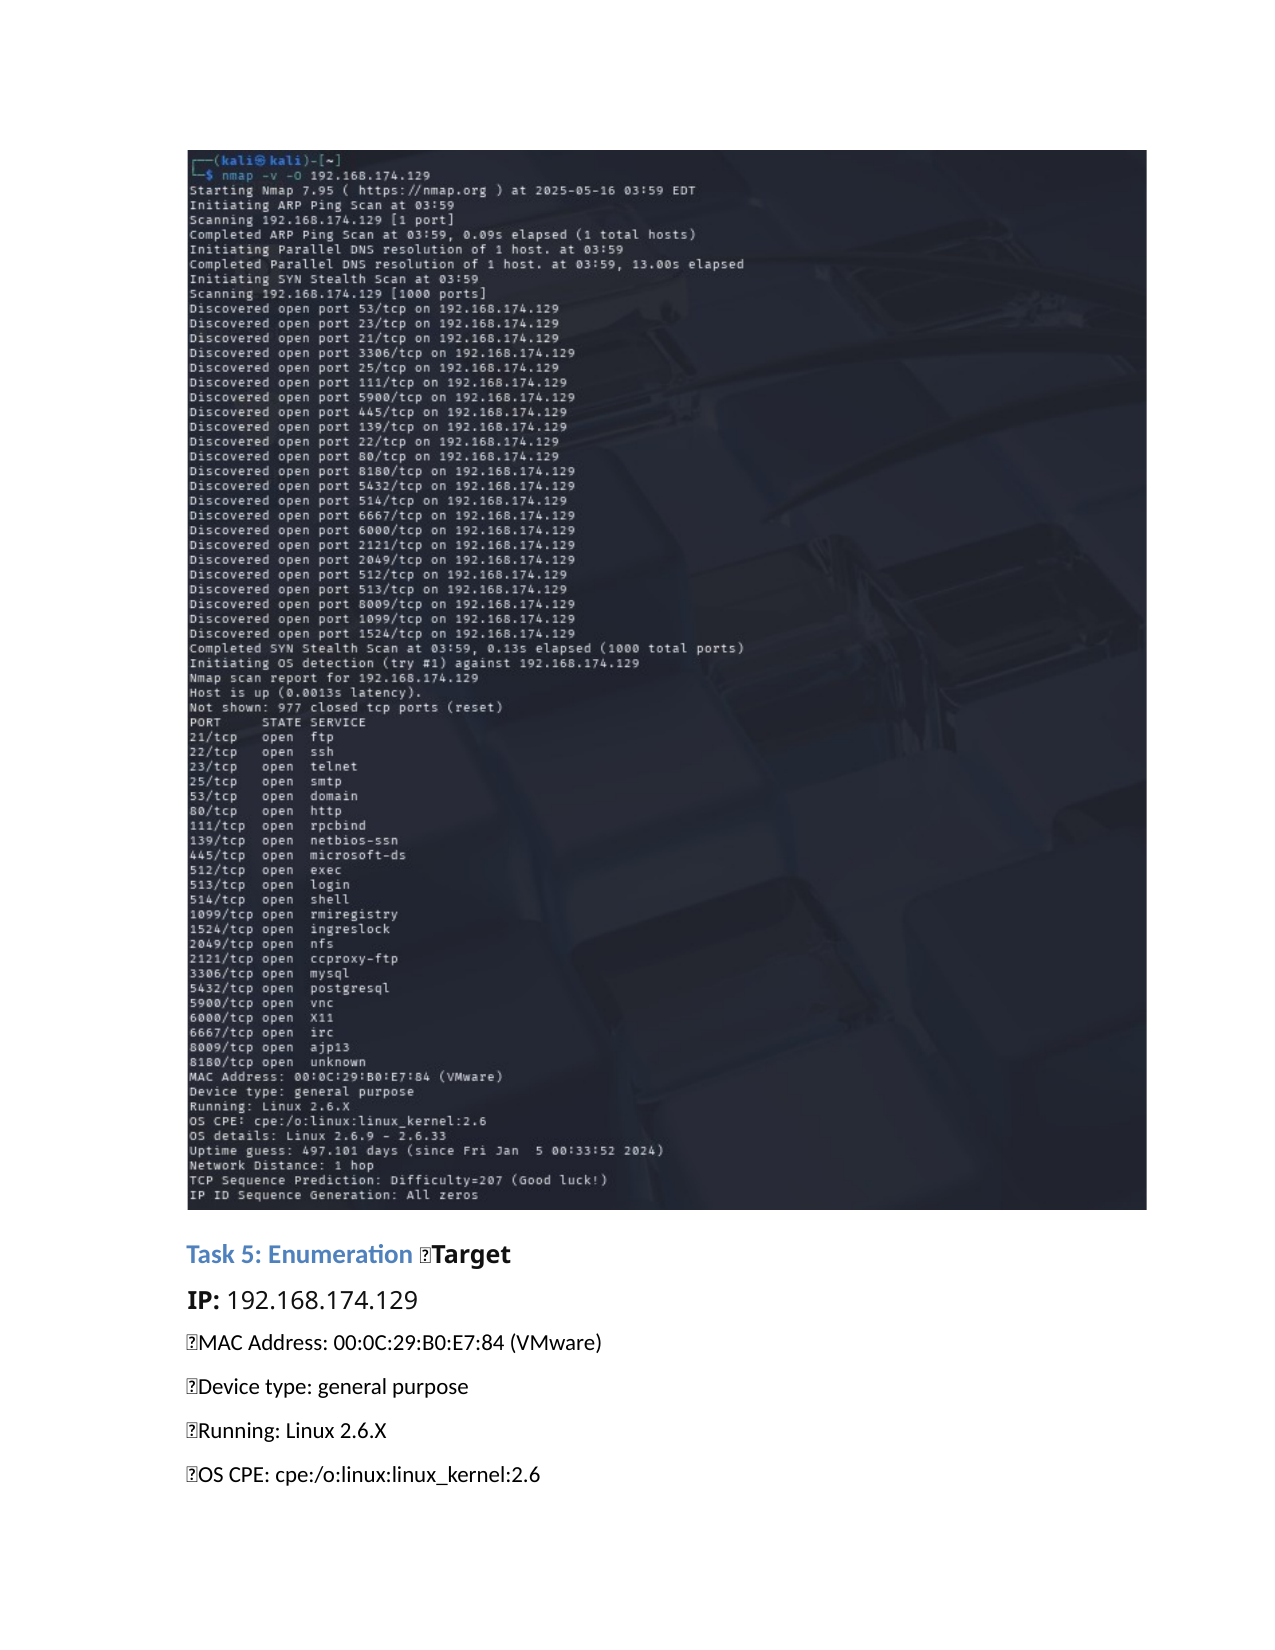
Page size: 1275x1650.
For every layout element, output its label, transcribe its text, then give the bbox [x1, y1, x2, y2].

picture [187, 150, 1147, 1210]
text MAC Address: 00:0C:29:B0:E7:84 (VMware) [186, 1328, 1087, 1356]
text OS CPE: cpe:/o:linux:linux_kernel:2.6 [186, 1460, 1087, 1488]
text Device type: general purpose [186, 1372, 1087, 1400]
subtitle Task 5: Enumeration Target IP: 192.168.174.129 [186, 1236, 513, 1316]
text Running: Linux 2.6.X [186, 1416, 1087, 1444]
